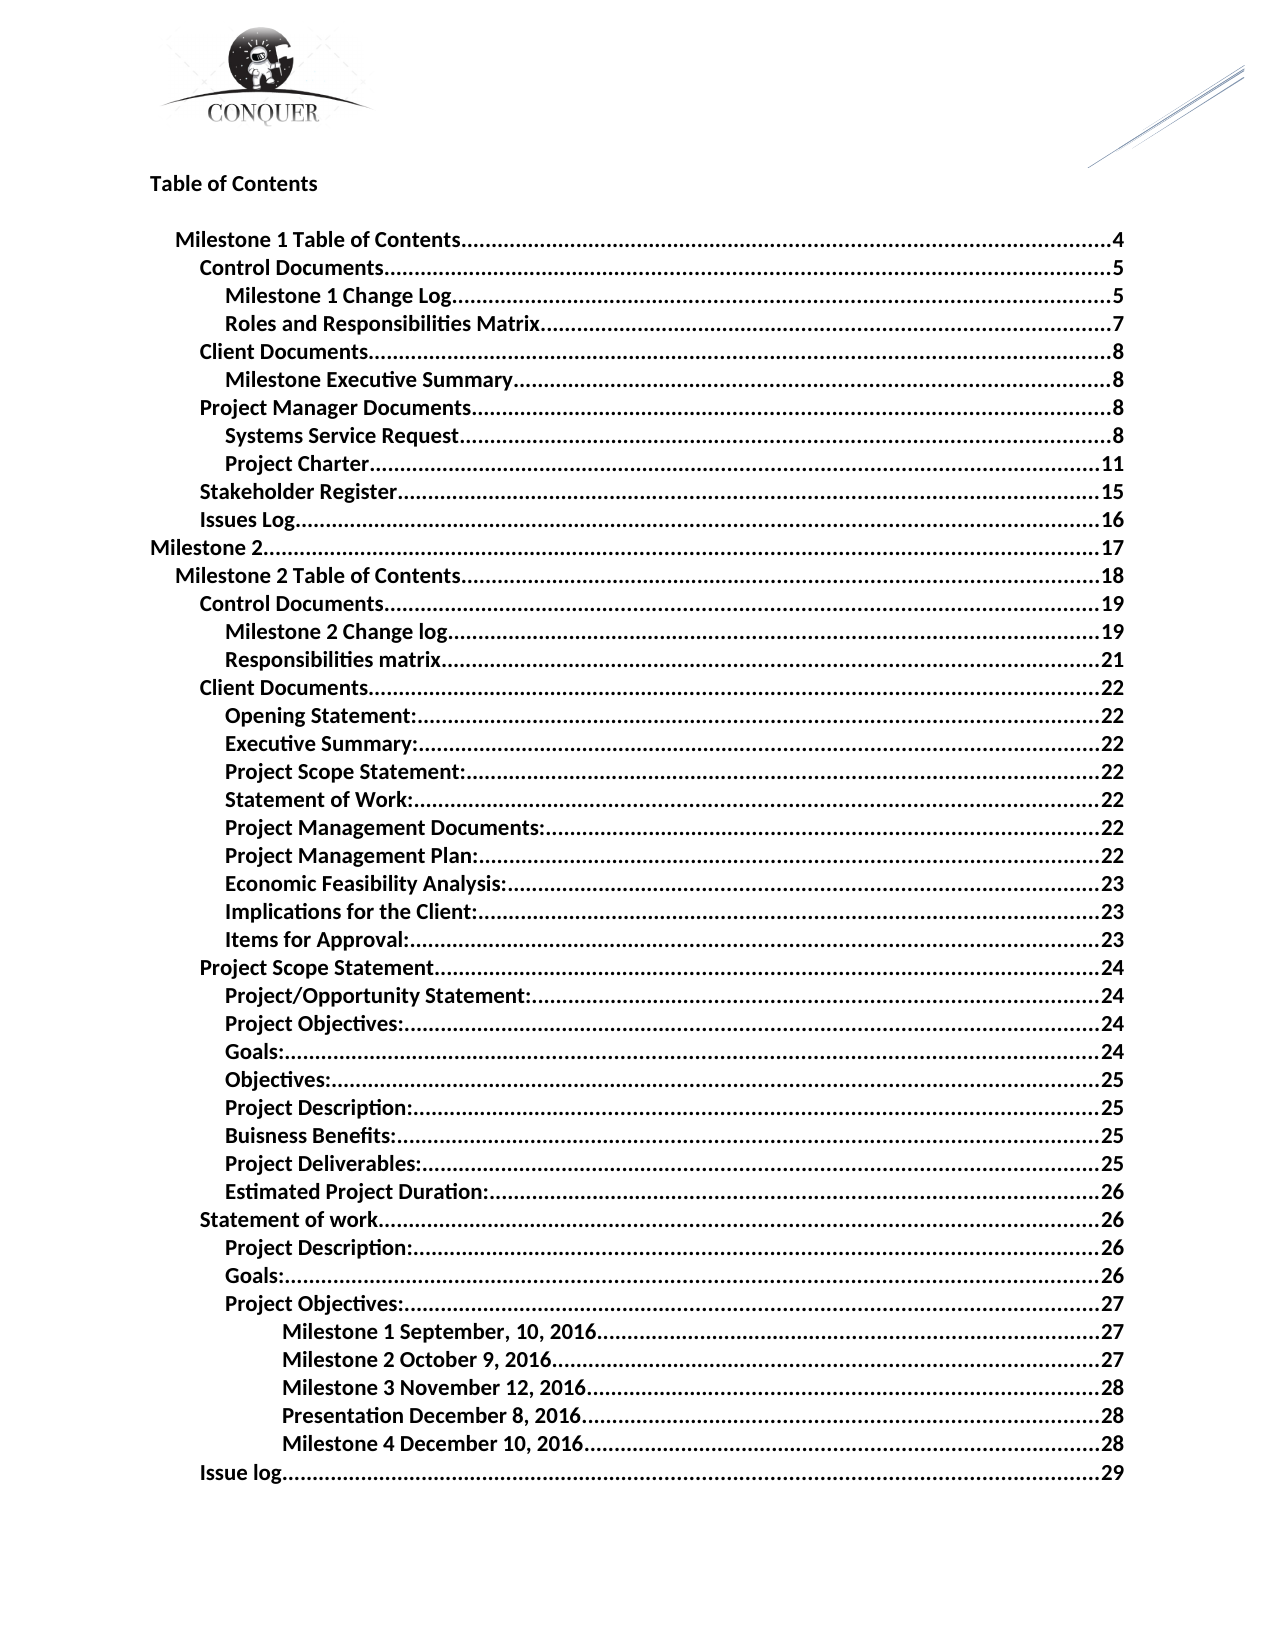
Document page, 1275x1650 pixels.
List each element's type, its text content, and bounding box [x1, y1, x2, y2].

text Statement of work 26 [199, 1205, 1125, 1233]
text Table of Contents [150, 169, 1125, 197]
text Client Documents 8 [199, 337, 1125, 365]
text Milestone 2 17 [150, 533, 1125, 561]
text Items for Approval: 23 [225, 925, 1125, 953]
text Project Management Plan: 22 [225, 841, 1125, 869]
text Buisness Benefits: 25 [225, 1121, 1125, 1149]
text Goals: 24 [225, 1037, 1125, 1065]
text Milestone 2 Table of Contents 18 [175, 561, 1125, 589]
text Milestone 1 Change Log 5 [225, 281, 1125, 309]
text Milestone 2 October 9, 2016 27 [225, 1346, 1125, 1373]
text Stakeholder Register 15 [199, 477, 1125, 505]
text Roles and Responsibilities Matrix 7 [225, 309, 1125, 337]
text Milestone 1 Table of Contents 4 [175, 225, 1125, 253]
text Project Scope Statement 24 [199, 953, 1125, 981]
text Project Description: 26 [225, 1233, 1125, 1261]
picture [180, 46, 353, 106]
text Project Description: 25 [225, 1093, 1125, 1121]
text Project Charter 11 [225, 449, 1125, 477]
text Estimated Project Duration: 26 [225, 1177, 1125, 1205]
text Milestone 3 November 12, 2016 28 [225, 1373, 1125, 1402]
text Milestone Executive Summary 8 [225, 365, 1125, 393]
text Economic Feasibility Analysis: 23 [225, 869, 1125, 897]
text Control Documents 5 [199, 253, 1125, 281]
text Project Objectives: 27 [225, 1289, 1125, 1317]
text Presentation December 8, 2016 28 [225, 1402, 1125, 1429]
text Project/Opportunity Statement: 24 [225, 981, 1125, 1009]
text Project Scope Statement: 22 [225, 757, 1125, 785]
text Opening Statement: 22 [225, 701, 1125, 729]
text Issues Log 16 [199, 505, 1125, 533]
text Implications for the Client: 23 [225, 897, 1125, 925]
text Project Manager Documents 8 [199, 393, 1125, 421]
text Responsibilities matrix 21 [225, 645, 1125, 673]
text Goals: 26 [225, 1261, 1125, 1289]
text Milestone 4 December 10, 2016 28 [225, 1429, 1125, 1458]
text Milestone 2 Change log 19 [225, 617, 1125, 645]
text Objectives: 25 [225, 1065, 1125, 1093]
text Project Management Documents: 22 [225, 813, 1125, 841]
text Issue log 29 [199, 1458, 1125, 1486]
text Client Documents 22 [199, 673, 1125, 701]
text Systems Service Request 8 [225, 421, 1125, 449]
text Executive Summary: 22 [225, 729, 1125, 757]
text Milestone 1 September, 10, 2016 27 [225, 1317, 1125, 1346]
text Project Objectives: 24 [225, 1009, 1125, 1037]
text Control Documents 19 [199, 589, 1125, 617]
text Project Deliverables: 25 [225, 1149, 1125, 1177]
text Statement of Work: 22 [225, 785, 1125, 813]
